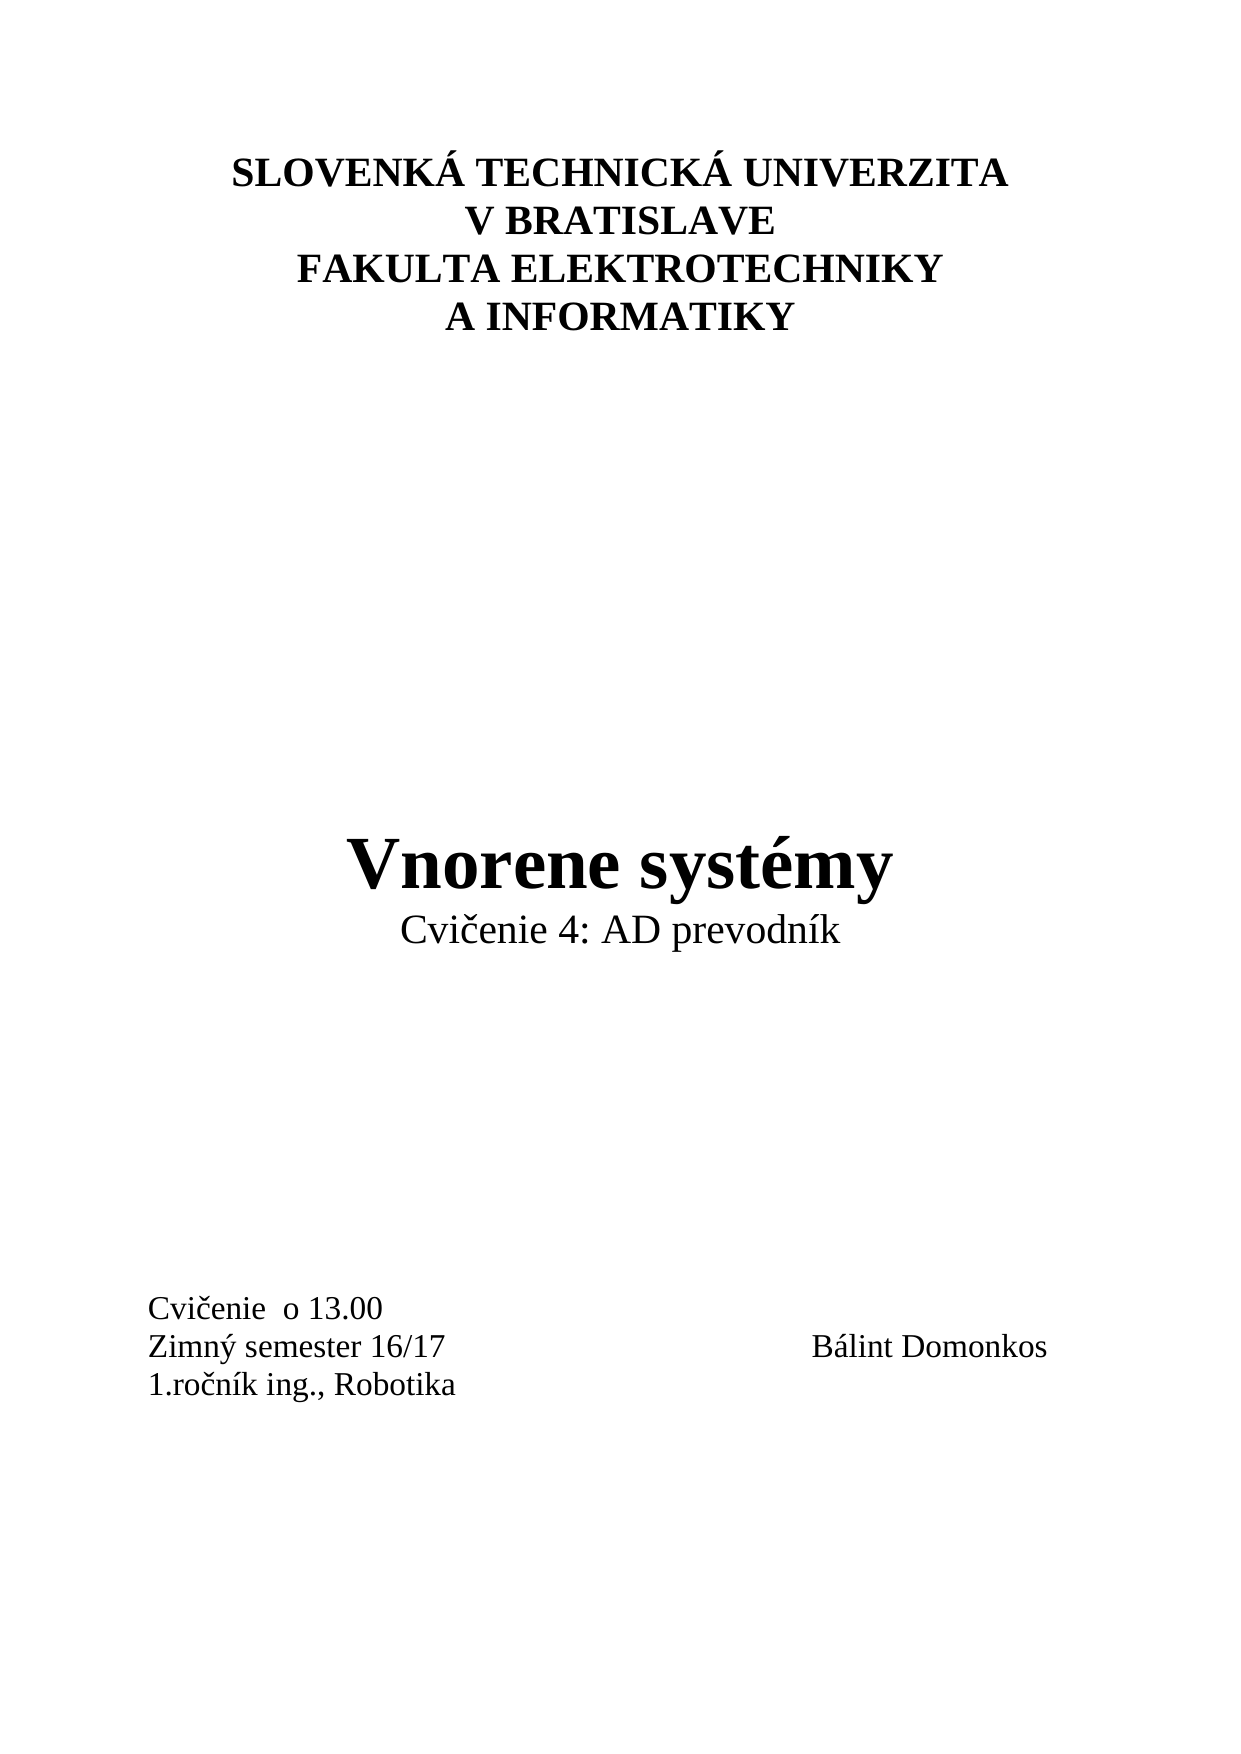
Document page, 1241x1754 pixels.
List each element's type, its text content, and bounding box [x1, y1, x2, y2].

text Zimný semester 16/17 Bálint Domonkos 1.ročník ing., Robotika [148, 1326, 1093, 1403]
text FAKULTA ELEKTROTECHNIKY A INFORMATIKY [148, 243, 1093, 339]
text Vnorene systémy [148, 818, 1093, 905]
text Cvičenie 4: AD prevodník [148, 905, 1093, 953]
text SLOVENKÁ TECHNICKÁ UNIVERZITA V BRATISLAVE [148, 148, 1093, 243]
text Cvičenie o 13.00 [148, 1288, 1093, 1326]
